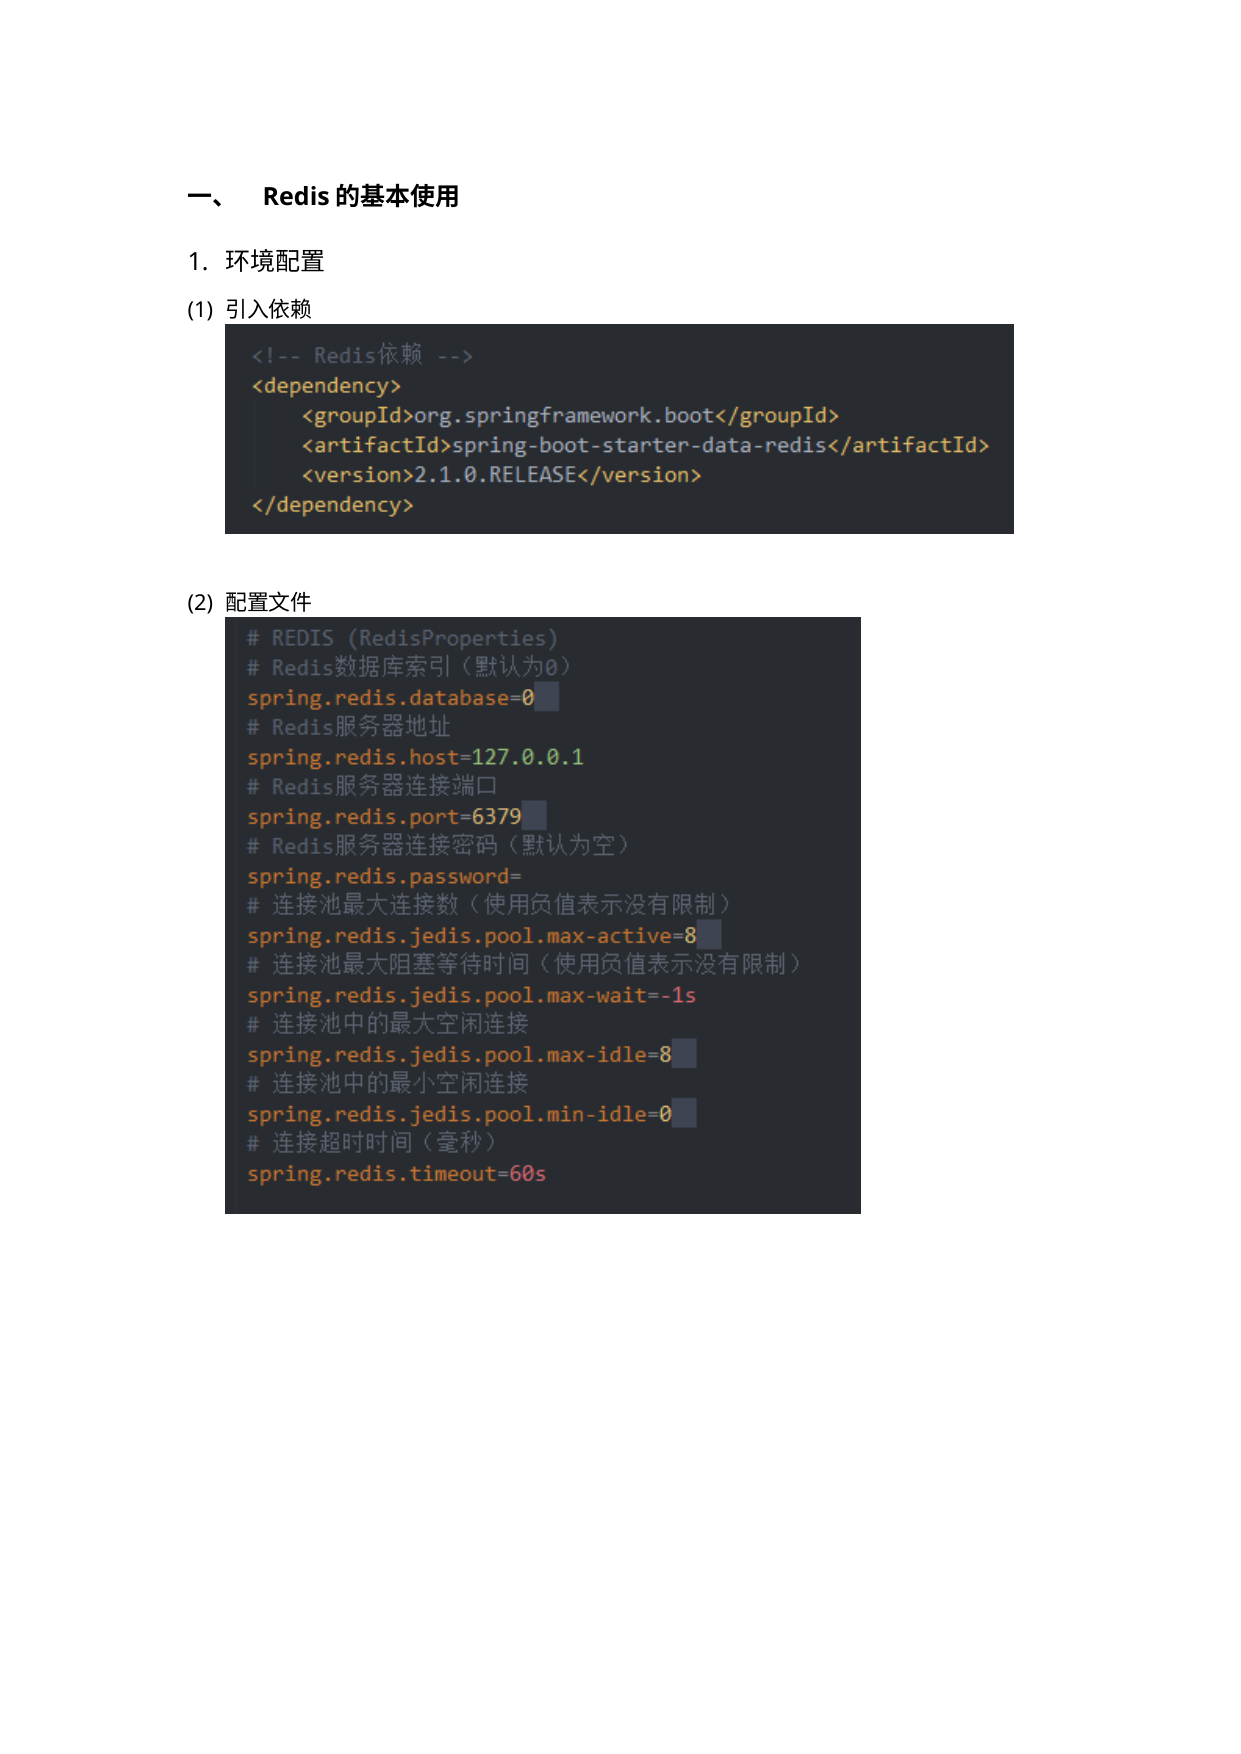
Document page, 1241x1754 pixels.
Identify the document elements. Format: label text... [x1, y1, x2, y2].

subtitle 环境配置 [187, 227, 1053, 292]
subtitle Redis的基本使用 [187, 162, 1053, 227]
list 引入依赖 [187, 292, 1053, 324]
list 配置文件 [187, 584, 1053, 617]
picture [225, 617, 861, 1214]
picture [225, 324, 1014, 534]
